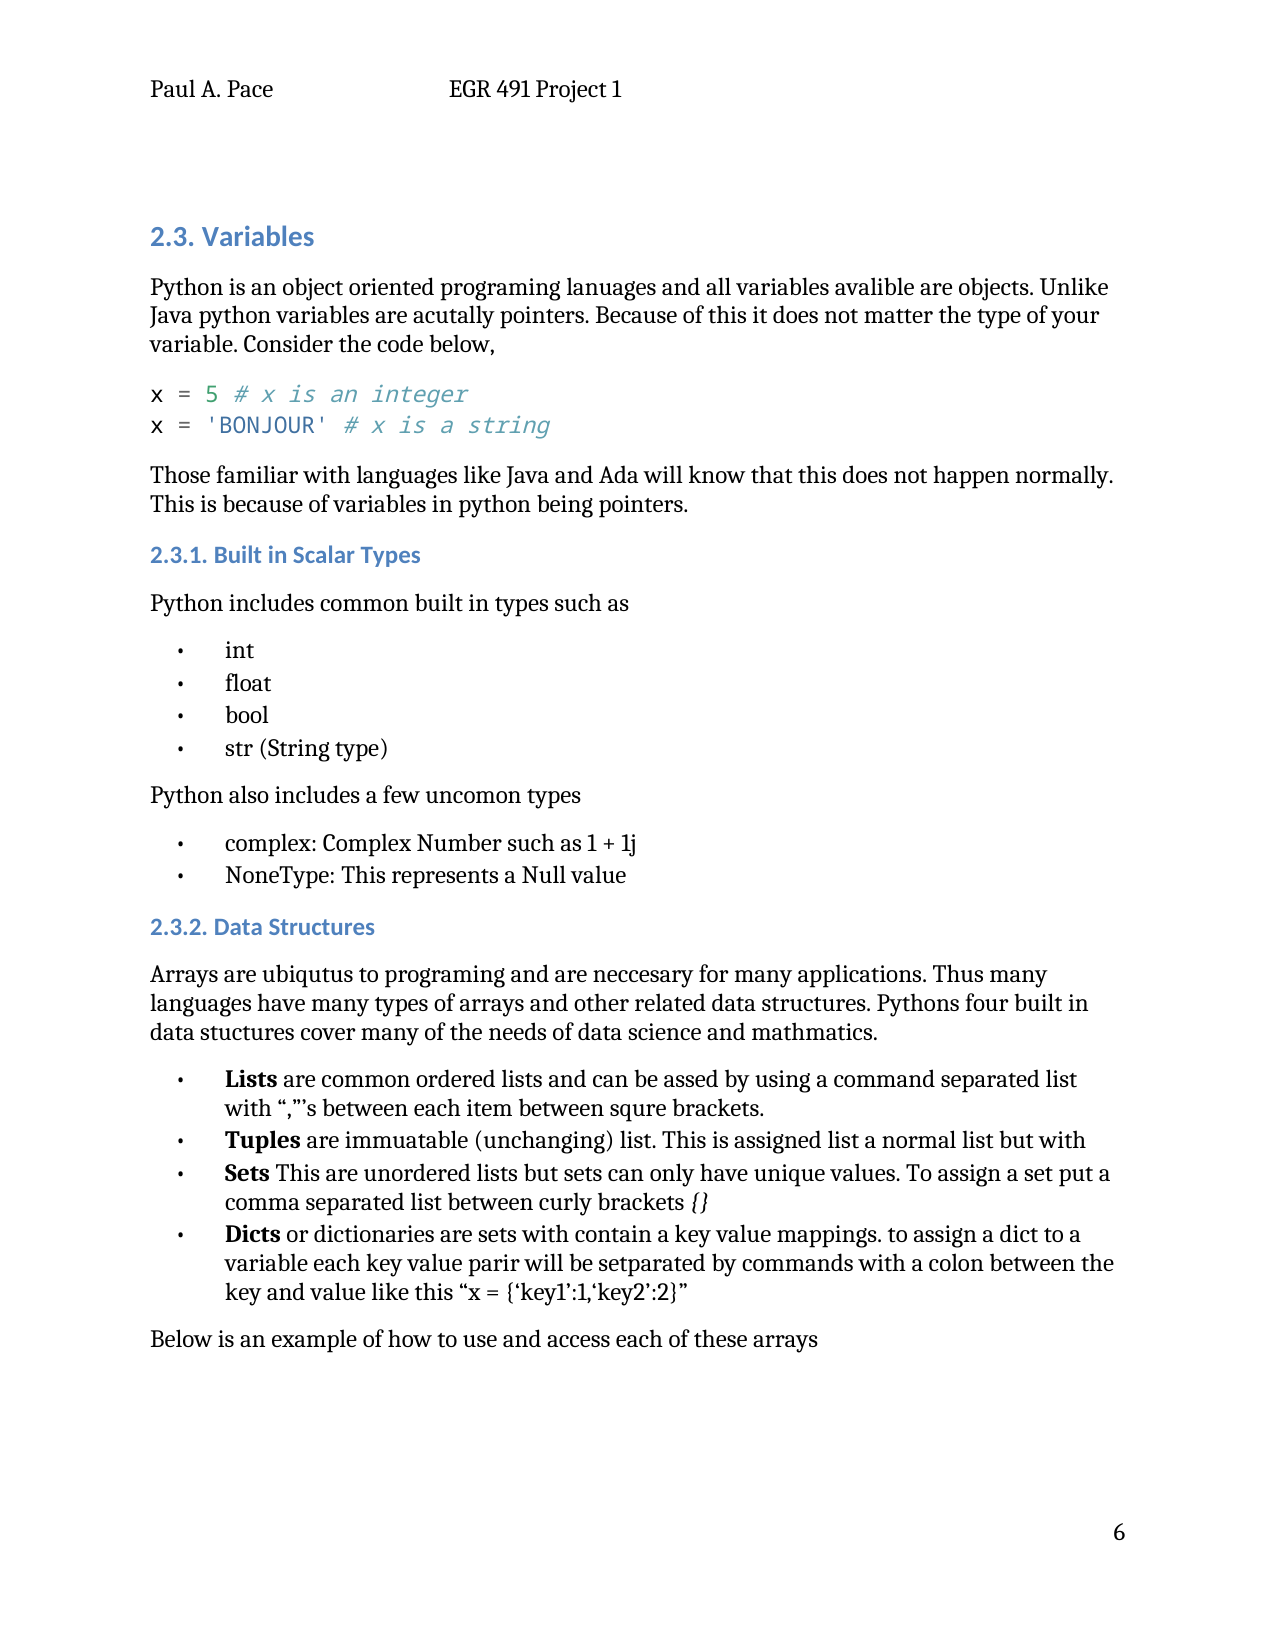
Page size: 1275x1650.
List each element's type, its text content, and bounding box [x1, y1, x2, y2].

list Sets This are unordered lists but sets can only have unique values. To assign a set put a comma separated list between curly brackets {} [175, 1159, 1125, 1216]
list Lists are common ordered lists and can be assed by using a command separated list with “,”’s between each item between squre brackets. [175, 1065, 1125, 1122]
list float [175, 669, 1125, 697]
list Dicts or dictionaries are sets with contain a key value mappings. to assign a dict to a variable each key value parir will be setparated by commands with a colon between the key and value like this “x = {‘key1’:1,‘key2’:2}” [175, 1220, 1125, 1306]
subtitle 2.3.1. Built in Scalar Types [150, 539, 1125, 570]
text Python also includes a few uncomon types [150, 781, 1125, 810]
subtitle 2.3. Variables [150, 218, 1125, 254]
list int [175, 636, 1125, 665]
list str (String type) [175, 734, 1125, 762]
text Python is an object oriented programing lanuages and all variables avalible are objects. Unlike Java python variables are acutally pointers. Because of this it does not matter the type of your variable. Consider the code below, [150, 273, 1125, 359]
list complex: Complex Number such as 1 + 1j [175, 829, 1125, 857]
subtitle 2.3.2. Data Structures [150, 911, 1125, 941]
list NoneType: This represents a Null value [175, 861, 1125, 890]
text Below is an example of how to use and access each of these arrays [150, 1325, 1125, 1354]
text Those familiar with languages like Java and Ada will know that this does not happen normally. This is because of variables in python being pointers. [150, 461, 1125, 518]
list Tuples are immuatable (unchanging) list. This is assigned list a normal list but with [175, 1126, 1125, 1155]
text Python includes common built in types such as [150, 589, 1125, 617]
list bool [175, 701, 1125, 730]
text Arrays are ubiqutus to programing and are neccesary for many applications. Thus many languages have many types of arrays and other related data structures. Pythons four built in data stuctures cover many of the needs of data science and mathmatics. [150, 960, 1125, 1046]
text x = 5 # x is an integer x = 'BONJOUR' # x is a string [150, 378, 1125, 440]
